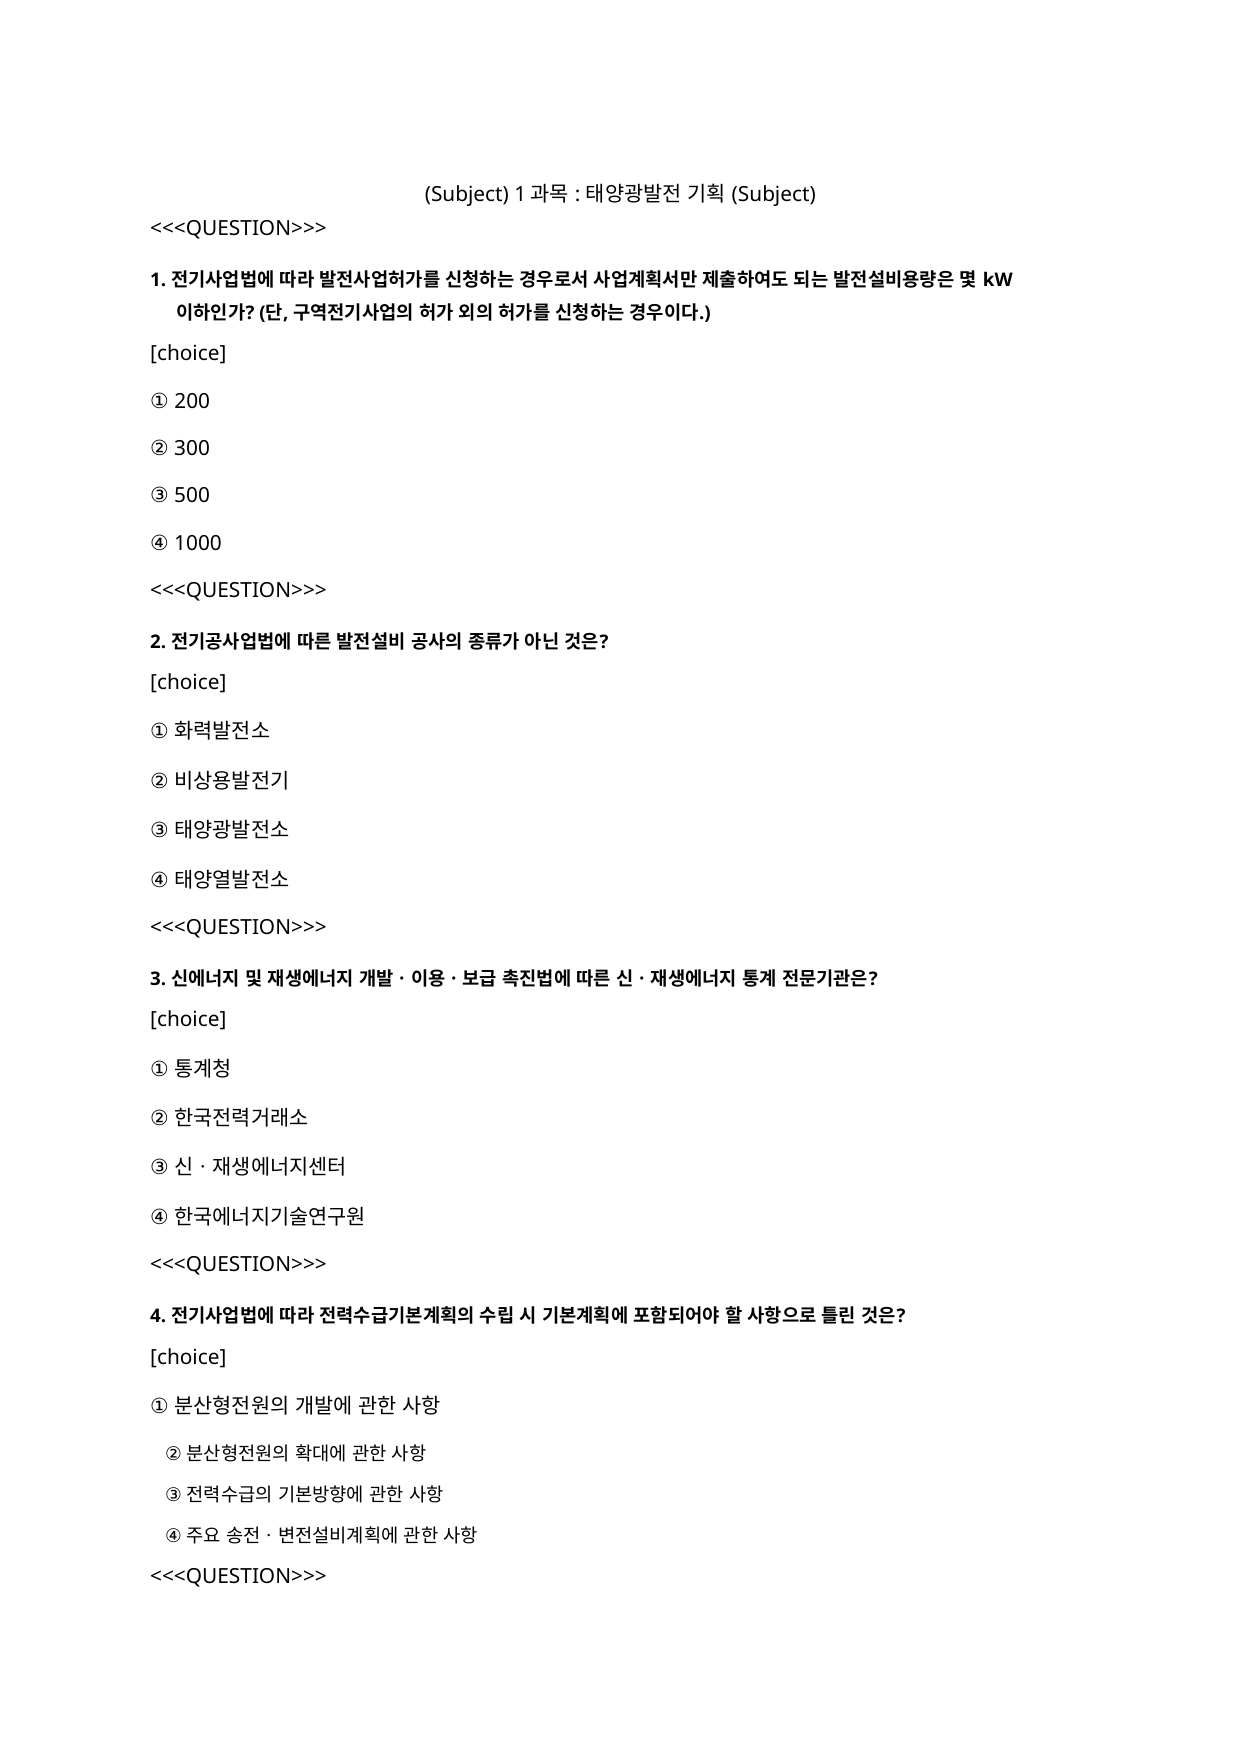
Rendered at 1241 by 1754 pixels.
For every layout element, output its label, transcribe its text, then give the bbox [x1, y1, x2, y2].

text 1. 전기사업법에 따라 발전사업허가를 신청하는 경우로서 사업계획서만 제출하여도 되는 발전설비용량은 몇 kW 이하인가? (단, 구역전기사업의 허가 외의 허가를 신청하는 경우이다.) [150, 265, 1090, 325]
text ① 분산형전원의 개발에 관한 사항 [150, 1389, 1090, 1419]
text <<<QUESTION>>> [150, 213, 1090, 242]
text ④ 태양열발전소 [150, 863, 1090, 893]
text <<<QUESTION>>> [150, 1561, 1090, 1590]
text 2. 전기공사업법에 따른 발전설비 공사의 종류가 아닌 것은? [150, 626, 1090, 654]
text ① 통계청 [150, 1052, 1090, 1082]
text ④ 한국에너지기술연구원 [150, 1200, 1090, 1230]
text ③ 500 [150, 480, 1090, 509]
text 4. 전기사업법에 따라 전력수급기본계획의 수립 시 기본계획에 포함되어야 할 사항으로 틀린 것은? [150, 1301, 1090, 1328]
text [choice] [150, 1004, 1090, 1033]
text [choice] [150, 338, 1090, 367]
text ④ 주요 송전ㆍ변전설비계획에 관한 사항 [150, 1520, 1090, 1547]
text <<<QUESTION>>> [150, 1249, 1090, 1278]
text [choice] [150, 667, 1090, 696]
text (Subject) 1과목 : 태양광발전 기획 (Subject) [150, 177, 1090, 207]
text ③ 태양광발전소 [150, 813, 1090, 844]
text ③ 전력수급의 기본방향에 관한 사항 [150, 1479, 1090, 1507]
text <<<QUESTION>>> [150, 912, 1090, 941]
text ① 200 [150, 386, 1090, 414]
text 3. 신에너지 및 재생에너지 개발ㆍ이용ㆍ보급 촉진법에 따른 신ㆍ재생에너지 통계 전문기관은? [150, 964, 1090, 991]
text ③ 신ㆍ재생에너지센터 [150, 1151, 1090, 1181]
text ② 한국전력거래소 [150, 1101, 1090, 1132]
text ② 분산형전원의 확대에 관한 사항 [150, 1438, 1090, 1466]
text ② 300 [150, 433, 1090, 462]
text ① 화력발전소 [150, 715, 1090, 745]
text ④ 1000 [150, 528, 1090, 556]
text <<<QUESTION>>> [150, 575, 1090, 603]
text ② 비상용발전기 [150, 764, 1090, 794]
text [choice] [150, 1342, 1090, 1370]
